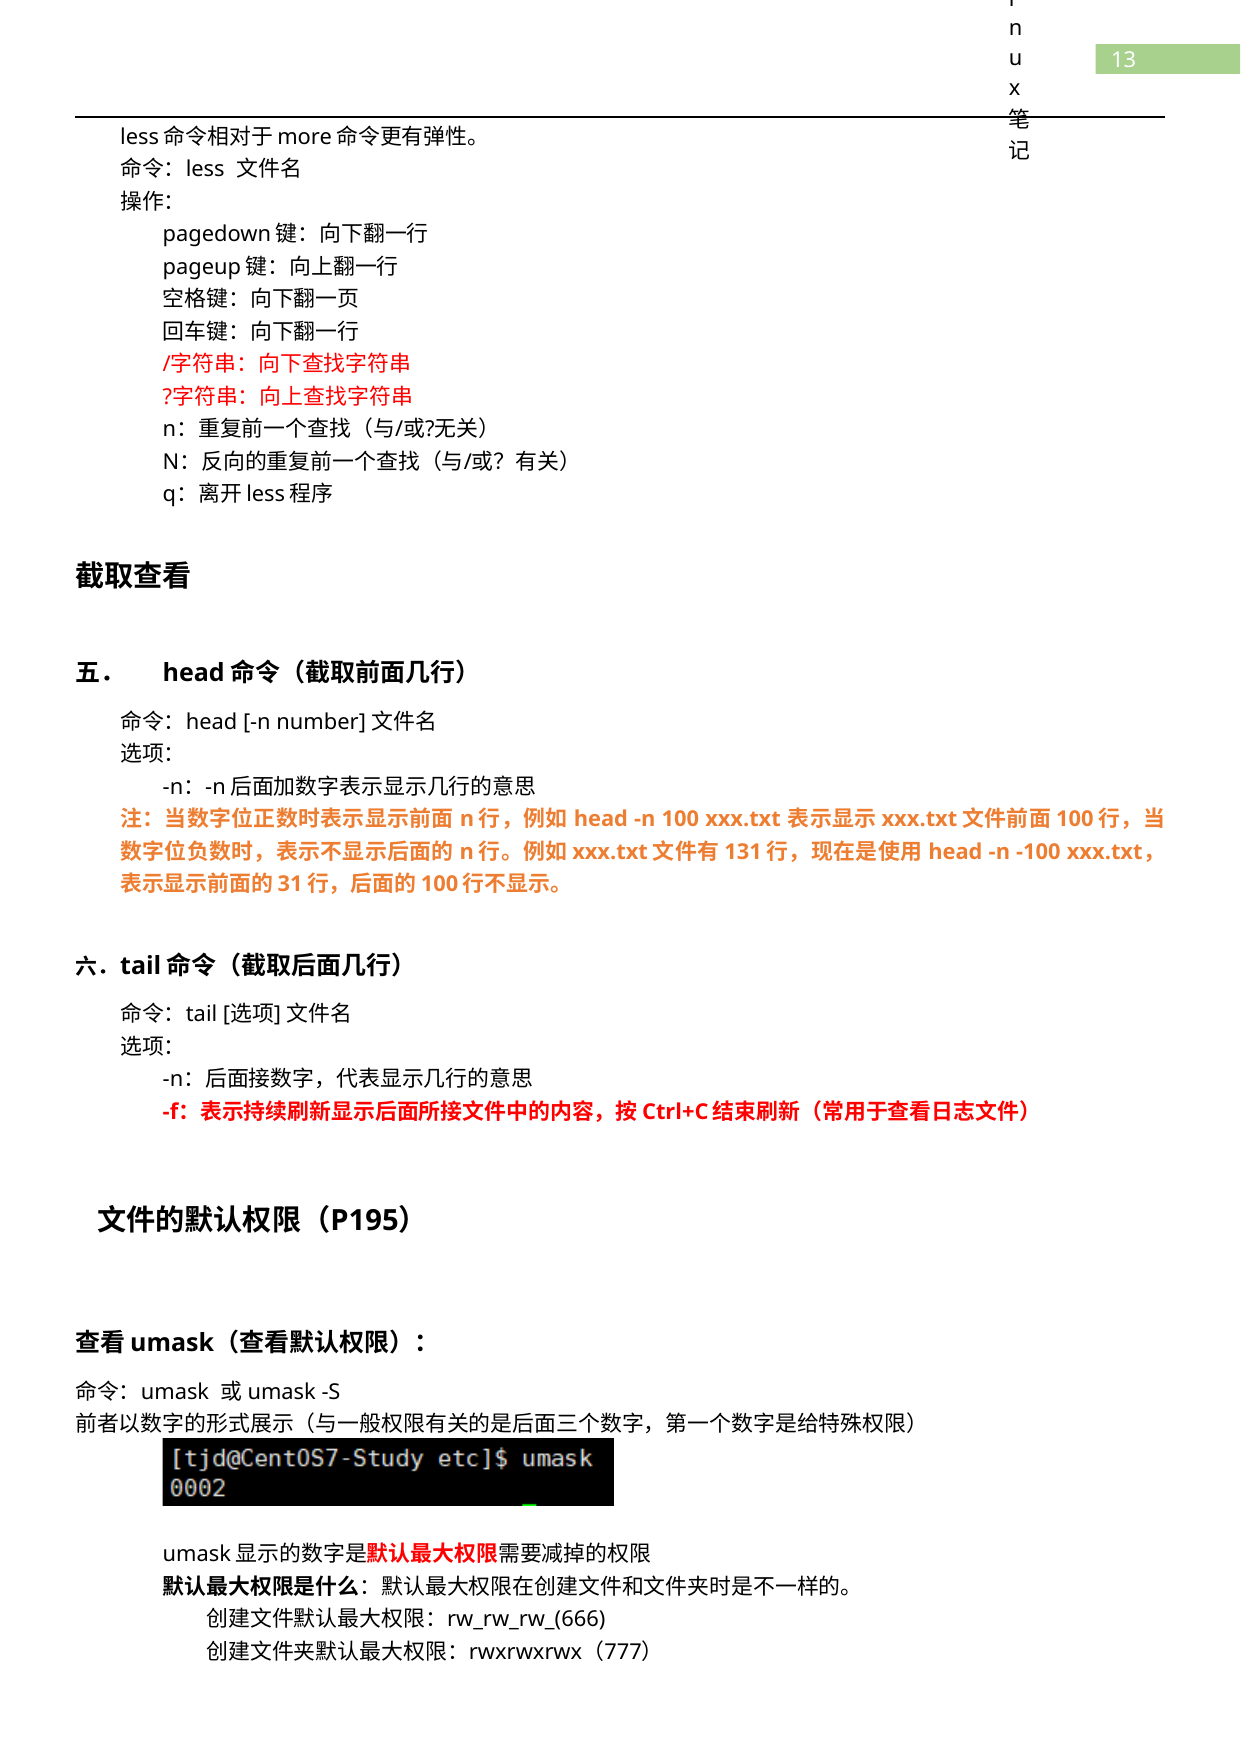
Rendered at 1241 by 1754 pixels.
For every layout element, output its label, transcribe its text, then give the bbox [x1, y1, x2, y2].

picture [162, 1438, 614, 1506]
text 截取查看 [75, 541, 1165, 606]
list tail命令（截取后面几行） [75, 931, 1165, 996]
list 命令：tail [选项] 文件名 [120, 996, 1165, 1028]
text 操作： [120, 183, 1165, 216]
list -f：表示持续刷新显示后面所接文件中的内容，按Ctrl+C结束刷新（常用于查看日志文件） [120, 1093, 1165, 1126]
text 创建文件夹默认最大权限：rwxrwxrwx（777） [162, 1633, 1165, 1666]
text 默认最大权限是什么：默认最大权限在创建文件和文件夹时是不一样的。 [162, 1568, 1165, 1601]
list -n：-n后面加数字表示显示几行的意思 [120, 768, 1165, 801]
text pageup键：向上翻一行 [120, 248, 1165, 281]
text 命令：umask 或 umask -S [75, 1373, 1165, 1406]
text 前者以数字的形式展示（与一般权限有关的是后面三个数字，第一个数字是给特殊权限） [75, 1406, 1165, 1438]
text 命令：less 文件名 [120, 151, 1165, 183]
text 回车键：向下翻一行 [120, 313, 1165, 346]
text 空格键：向下翻一页 [120, 281, 1165, 313]
list 选项： [120, 1028, 1165, 1061]
text 创建文件默认最大权限：rw_rw_rw_(666) [162, 1601, 1165, 1633]
text n：重复前一个查找（与/或?无关） [120, 411, 1165, 443]
text q：离开less程序 [120, 476, 1165, 508]
subtitle 文件的默认权限（P195） [97, 1185, 1143, 1250]
list 选项： [120, 736, 1165, 768]
text 查看umask（查看默认权限）： [75, 1308, 1165, 1373]
list 注：当数字位正数时表示显示前面n行，例如 head -n 100 xxx.txt 表示显示xxx.txt文件前面100行，当数字位负数时，表示不显示后面的n行。例如xxx.txt文件有131行，现在是使用 head -n -100 xxx.txt，表示显示前面的31行，后面的100行不显示。 [120, 801, 1165, 898]
text /字符串：向下查找字符串 [120, 346, 1165, 378]
text N：反向的重复前一个查找（与/或？有关） [120, 443, 1165, 476]
text pagedown键：向下翻一行 [120, 216, 1165, 248]
text umask显示的数字是默认最大权限需要减掉的权限 [162, 1536, 1165, 1568]
text less命令相对于more命令更有弹性。 [120, 118, 1165, 151]
list head命令（截取前面几行） [75, 638, 1165, 703]
list 命令：head [-n number] 文件名 [120, 703, 1165, 736]
list -n：后面接数字，代表显示几行的意思 [120, 1061, 1165, 1093]
text ?字符串：向上查找字符串 [120, 378, 1165, 411]
